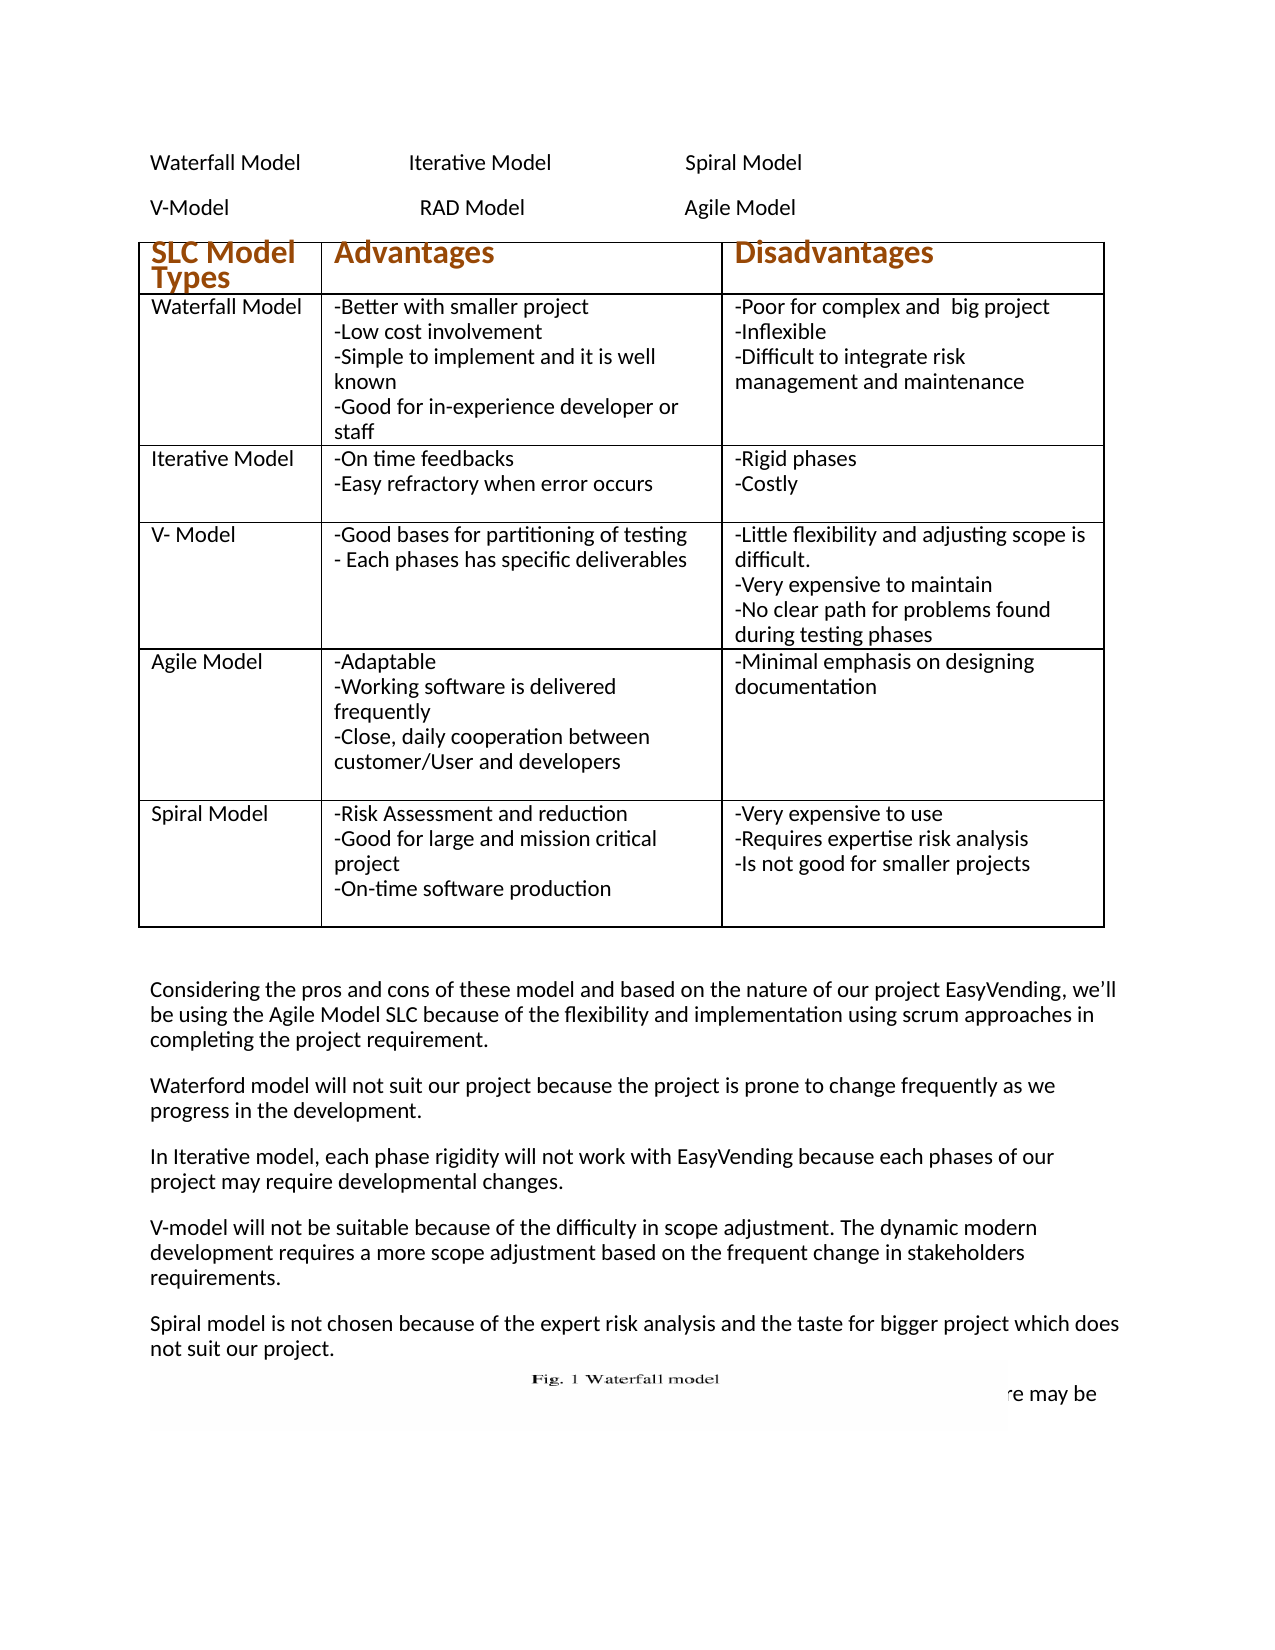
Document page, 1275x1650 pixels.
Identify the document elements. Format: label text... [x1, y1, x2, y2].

table_cell -Minimal emphasis on designing documentation [723, 650, 1103, 799]
text Considering the pros and cons of these model and based on the nature of our project EasyVending, we’ll be using the Agile Model SLC because of the flexibility and implementation using scrum approaches in completing the project requirement. [150, 978, 1125, 1053]
table_cell -Risk Assessment and reduction -Good for large and mission critical project -On-time software production [322, 801, 721, 926]
table_cell Iterative Model [140, 446, 321, 521]
table_cell -Rigid phases -Costly [723, 446, 1103, 521]
table_cell V- Model [140, 523, 321, 648]
table_cell Agile Model [140, 650, 321, 799]
text In Iterative model, each phase rigidity will not work with EasyVending because each phases of our project may require developmental changes. [150, 1144, 1125, 1194]
text Waterford model will not suit our project because the project is prone to change frequently as we progress in the development. [150, 1073, 1125, 1123]
table_header Advantages [322, 243, 721, 293]
table_cell -Poor for complex and big project -Inflexible -Difficult to integrate risk management and maintenance [723, 295, 1103, 445]
table_cell Waterfall Model [140, 295, 321, 445]
text Spiral model is not chosen because of the expert risk analysis and the taste for bigger project which does not suit our project. [150, 1311, 1125, 1361]
table_cell -Little flexibility and adjusting scope is difficult. -Very expensive to maintain -No clear path for problems found during testing phases [723, 523, 1103, 648]
text V-Model RAD Model Agile Model [150, 196, 1125, 221]
table_cell -On time feedbacks -Easy refractory when error occurs [322, 446, 721, 521]
table_cell -Good bases for partitioning of testing - Each phases has specific deliverables [322, 523, 721, 648]
table_header Disadvantages [723, 243, 1103, 293]
table_cell -Very expensive to use -Requires expertise risk analysis -Is not good for smaller projects [723, 801, 1103, 926]
table_cell -Adaptable -Working software is delivered frequently -Close, daily cooperation between customer/User and developers [322, 650, 721, 799]
table_cell Spiral Model [140, 801, 321, 926]
text The flexibility and adaptability of agile approach will suit our mode of operation because there may be few adjustment we’ll be implementing as we build the project (EasyVending). [150, 1382, 1125, 1457]
table_header SLC Model Types [140, 243, 321, 293]
text V-model will not be suitable because of the difficulty in scope adjustment. The dynamic modern development requires a more scope adjustment based on the frequent change in stakeholders requirements. [150, 1215, 1125, 1290]
table_cell -Better with smaller project -Low cost involvement -Simple to implement and it is well known -Good for in-experience developer or staff [322, 295, 721, 445]
text Waterfall Model Iterative Model Spiral Model [150, 150, 1125, 175]
